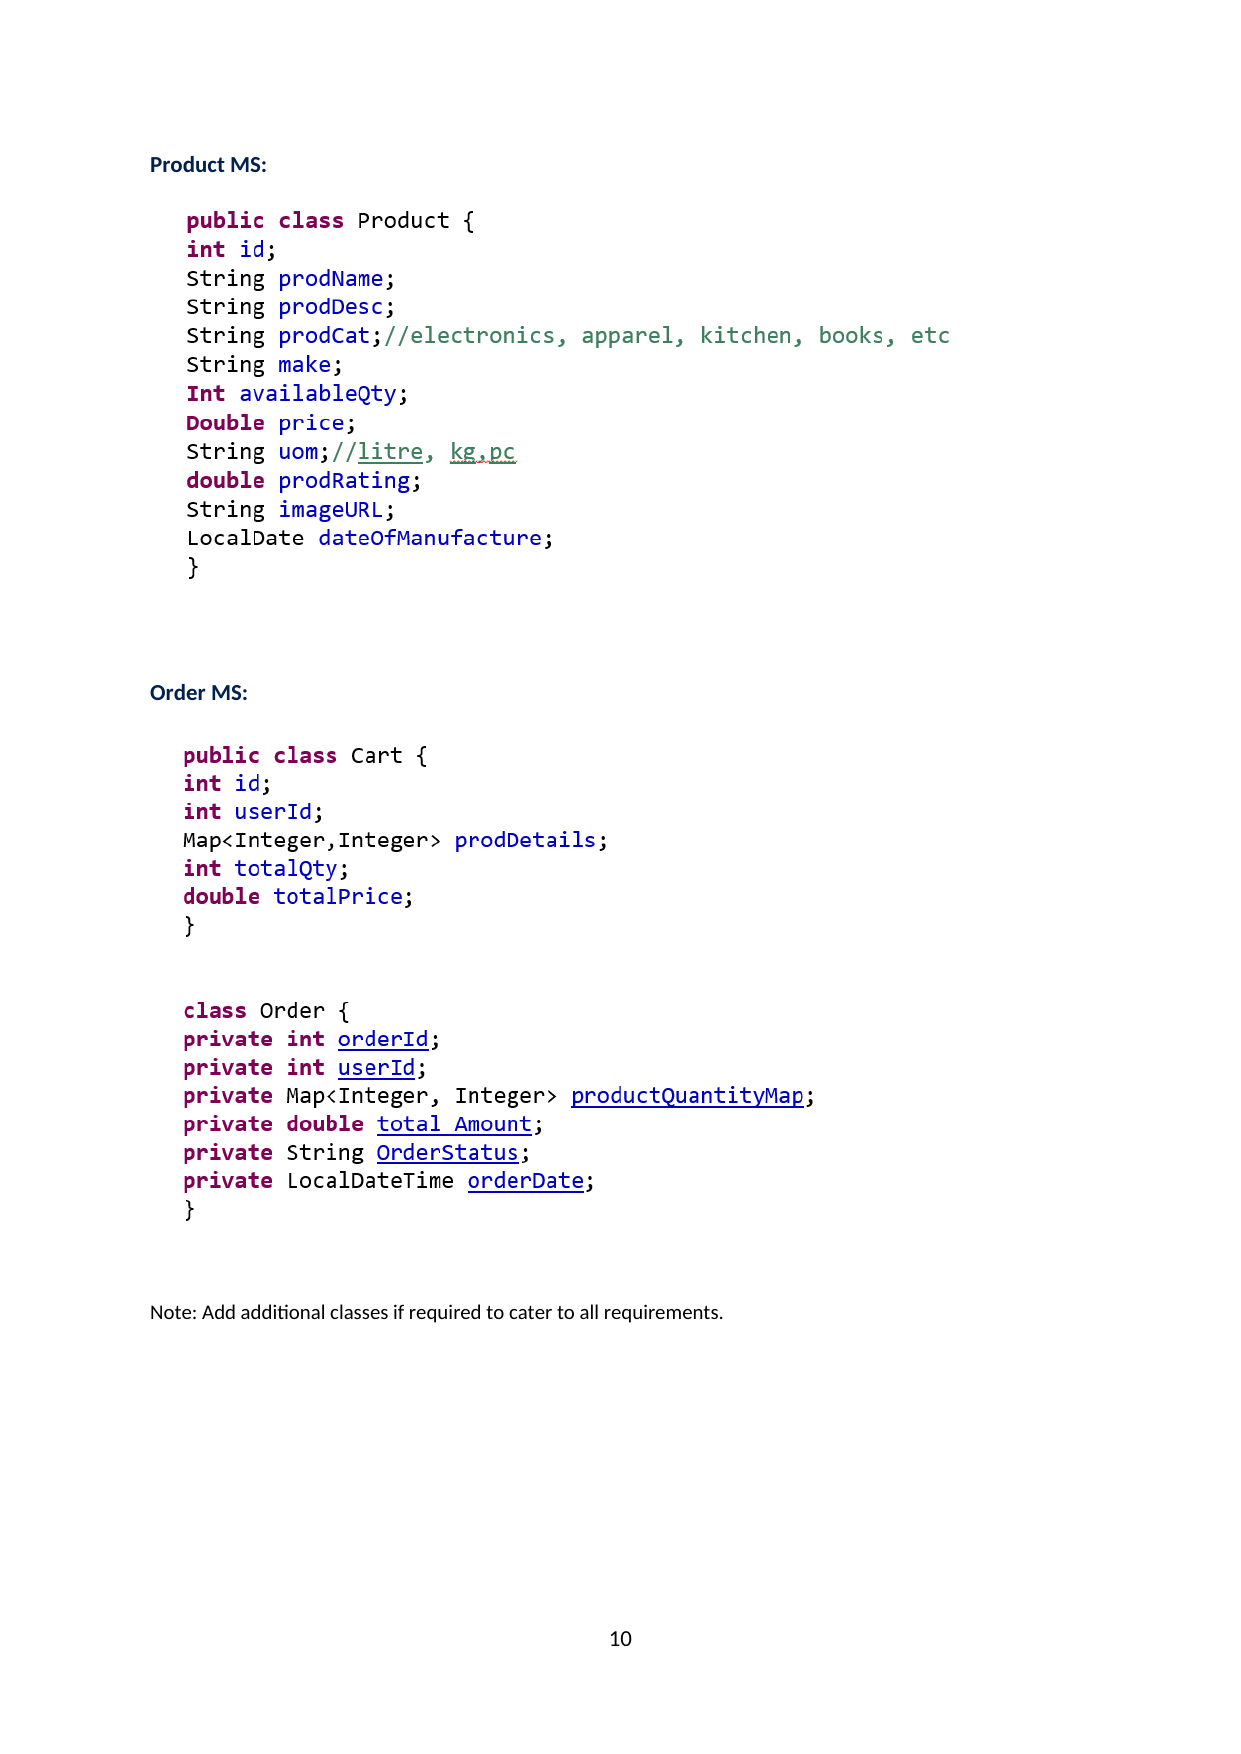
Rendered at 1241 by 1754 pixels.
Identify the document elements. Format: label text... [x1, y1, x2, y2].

text Product MS: [150, 150, 1090, 180]
text Order MS: [150, 678, 1090, 706]
picture [150, 725, 1091, 1281]
text Note: Add additional classes if required to cater to all requirements. [150, 1299, 1090, 1324]
picture [150, 180, 1091, 660]
